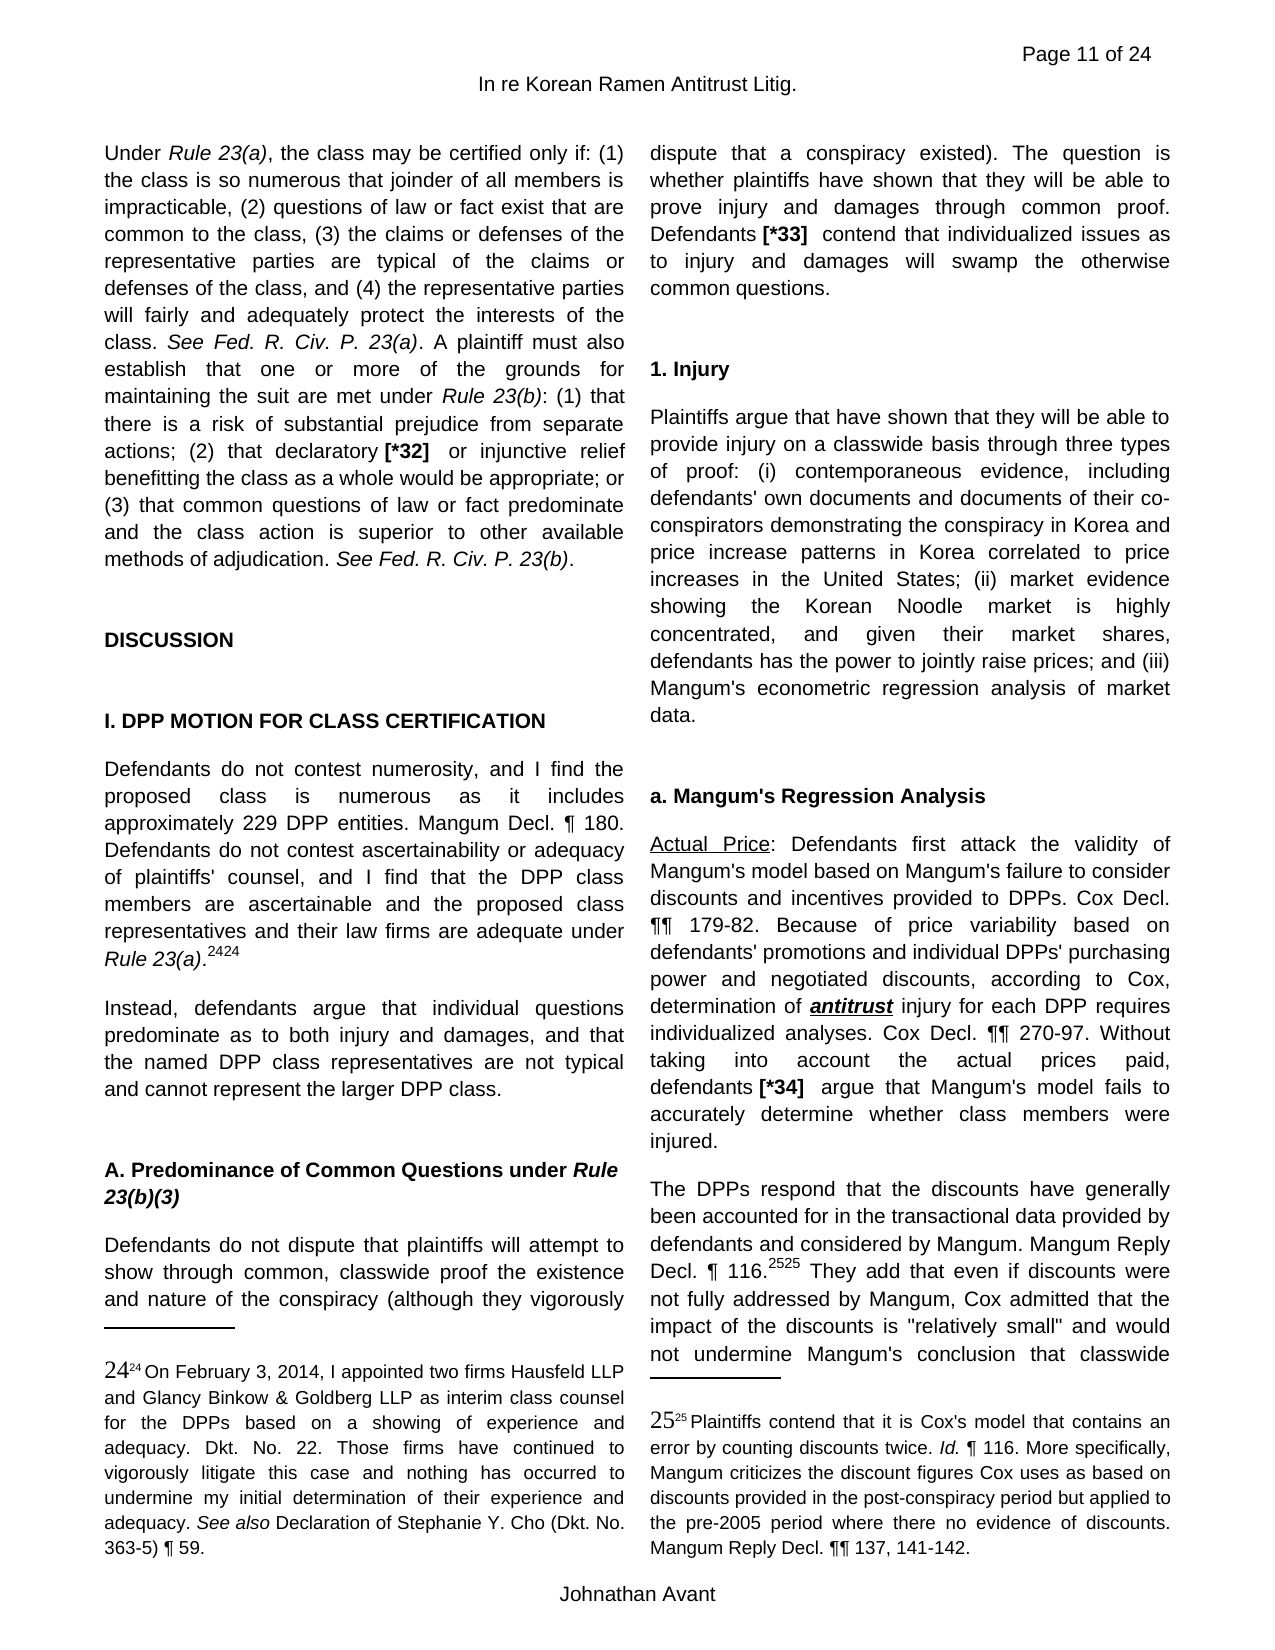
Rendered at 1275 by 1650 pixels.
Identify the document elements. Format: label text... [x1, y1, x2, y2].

text Defendants do not dispute that plaintiffs will attempt to show through common, classwide proof the existence and nature of the conspiracy (although they vigorously dispute that a conspiracy existed). The question is whether plaintiffs have shown that they will be able to prove injury and damages through common proof. Defendants [*33] contend that individualized issues as to injury and damages will swamp the otherwise common questions. [650, 137, 1171, 300]
text DISCUSSION [104, 596, 625, 652]
text 1. Injury [650, 325, 1171, 381]
text Defendants do not contest numerosity, and I find the proposed class is numerous as it includes approximately 229 DPP entities. Mangum Decl. ¶ 180. Defendants do not contest ascertainability or adequacy of plaintiffs' counsel, and I find that the DPP class members are ascertainable and the proposed class representatives and their law firms are adequate under Rule 23(a).24 [104, 753, 625, 972]
text Instead, defendants argue that individual questions predominate as to both injury and damages, and that the named DPP class representatives are not typical and cannot represent the larger DPP class. [104, 992, 625, 1101]
text Actual Price: Defendants first attack the validity of Mangum's model based on Mangum's failure to consider discounts and incentives provided to DPPs. Cox Decl. ¶¶ 179-82. Because of price variability based on defendants' promotions and individual DPPs' purchasing power and negotiated discounts, according to Cox, determination of antitrust injury for each DPP requires individualized analyses. Cox Decl. ¶¶ 270-97. Without taking into account the actual prices paid, defendants [*34] argue that Mangum's model fails to accurately determine whether class members were injured. [650, 828, 1171, 1153]
text A. Predominance of Common Questions under Rule 23(b)(3) [104, 1126, 625, 1209]
text Defendants do not dispute that plaintiffs will attempt to show through common, classwide proof the existence and nature of the conspiracy (although they vigorously dispute that a conspiracy existed). The question is whether plaintiffs have shown that they will be able to prove injury and damages through common proof. Defendants [*33] contend that individualized issues as to injury and damages will swamp the otherwise common questions. [104, 1229, 625, 1311]
text Under Rule 23(a), the class may be certified only if: (1) the class is so numerous that joinder of all members is impracticable, (2) questions of law or fact exist that are common to the class, (3) the claims or defenses of the representative parties are typical of the claims or defenses of the class, and (4) the representative parties will fairly and adequately protect the interests of the class. See Fed. R. Civ. P. 23(a). A plaintiff must also establish that one or more of the grounds for maintaining the suit are met under Rule 23(b): (1) that there is a risk of substantial prejudice from separate actions; (2) that declaratory [*32] or injunctive relief benefitting the class as a whole would be appropriate; or (3) that common questions of law or fact predominate and the class action is superior to other available methods of adjudication. See Fed. R. Civ. P. 23(b). [104, 137, 625, 571]
text I. DPP MOTION FOR CLASS CERTIFICATION [104, 677, 625, 732]
text a. Mangum's Regression Analysis [650, 752, 1171, 807]
text Plaintiffs argue that have shown that they will be able to provide injury on a classwide basis through three types of proof: (i) contemporaneous evidence, including defendants' own documents and documents of their co-conspirators demonstrating the conspiracy in Korea and price increase patterns in Korea correlated to price increases in the United States; (ii) market evidence showing the Korean Noodle market is highly concentrated, and given their market shares, defendants has the power to jointly raise prices; and (iii) Mangum's econometric regression analysis of market data. [650, 402, 1171, 727]
